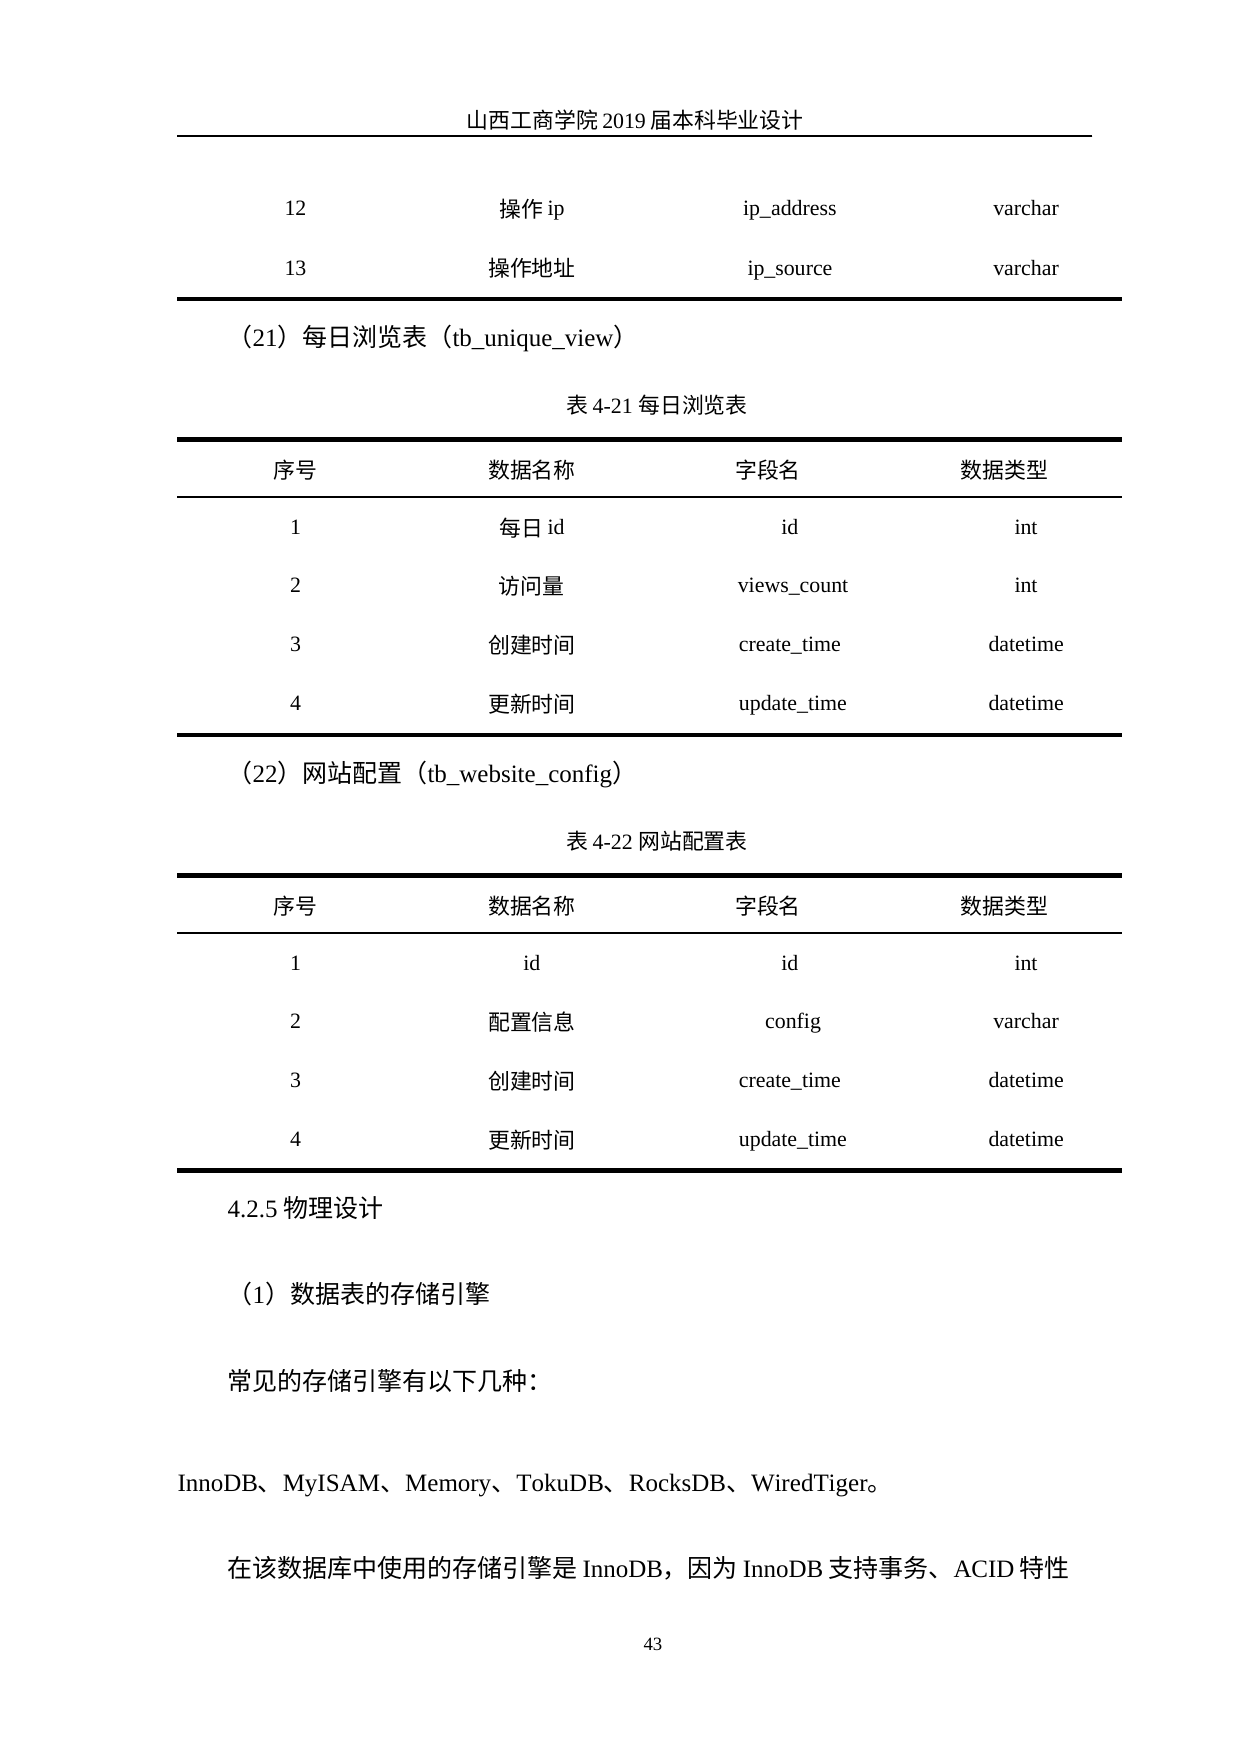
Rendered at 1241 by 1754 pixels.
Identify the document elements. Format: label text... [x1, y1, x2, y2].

table_cell 2 [177, 555, 413, 614]
table_cell id [650, 498, 886, 555]
table_cell 4 [177, 1109, 413, 1168]
table_header 字段名 [650, 878, 886, 932]
text （1）数据表的存储引擎 [177, 1259, 1092, 1327]
text 表4-21 每日浏览表 [177, 387, 1092, 421]
table_cell update_time [650, 674, 886, 732]
table_cell datetime [886, 1109, 1122, 1168]
table_header 序号 [177, 878, 413, 932]
table_header 数据类型 [886, 878, 1122, 932]
table_cell 更新时间 [414, 674, 650, 732]
table_header 序号 [177, 442, 413, 496]
text （21）每日浏览表（tb_unique_view） [177, 301, 1092, 369]
table_cell 创建时间 [414, 1050, 650, 1109]
table_cell ip_source [650, 238, 886, 297]
table_cell 12 [177, 179, 413, 238]
table_cell create_time [650, 614, 886, 673]
table_cell 操作ip [414, 179, 650, 238]
table_cell int [886, 498, 1122, 555]
table_cell 1 [177, 498, 413, 555]
text 常见的存储引擎有以下几种：InnoDB、MyISAM、Memory、TokuDB、RocksDB、WiredTiger。 [177, 1345, 1092, 1515]
table_cell 更新时间 [414, 1109, 650, 1168]
table_cell update_time [650, 1109, 886, 1168]
table_cell 3 [177, 614, 413, 673]
table_cell 3 [177, 1050, 413, 1109]
table_cell varchar [886, 238, 1122, 297]
text 4.2.5 物理设计 [177, 1173, 1092, 1241]
table_cell 访问量 [414, 555, 650, 614]
table_cell 4 [177, 674, 413, 732]
table_cell id [414, 934, 650, 991]
text 表4-22 网站配置表 [177, 823, 1092, 857]
table_cell 13 [177, 238, 413, 297]
table_cell varchar [886, 179, 1122, 238]
table_header 数据名称 [414, 878, 650, 932]
table_cell create_time [650, 1050, 886, 1109]
table_cell 1 [177, 934, 413, 991]
table_cell ip_address [650, 179, 886, 238]
table_header 数据类型 [886, 442, 1122, 496]
table_header 数据名称 [414, 442, 650, 496]
table_cell 每日id [414, 498, 650, 555]
text （22）网站配置（tb_website_config） [177, 737, 1092, 805]
table_cell varchar [886, 991, 1122, 1050]
table_cell views_count [650, 555, 886, 614]
table_cell datetime [886, 614, 1122, 673]
table_cell config [650, 991, 886, 1050]
table_cell id [650, 934, 886, 991]
table_cell datetime [886, 674, 1122, 732]
table_cell int [886, 555, 1122, 614]
table_cell int [886, 934, 1122, 991]
table_cell 配置信息 [414, 991, 650, 1050]
table_header 字段名 [650, 442, 886, 496]
table_cell 操作地址 [414, 238, 650, 297]
table_cell 2 [177, 991, 413, 1050]
table_cell datetime [886, 1050, 1122, 1109]
table_cell 创建时间 [414, 614, 650, 673]
